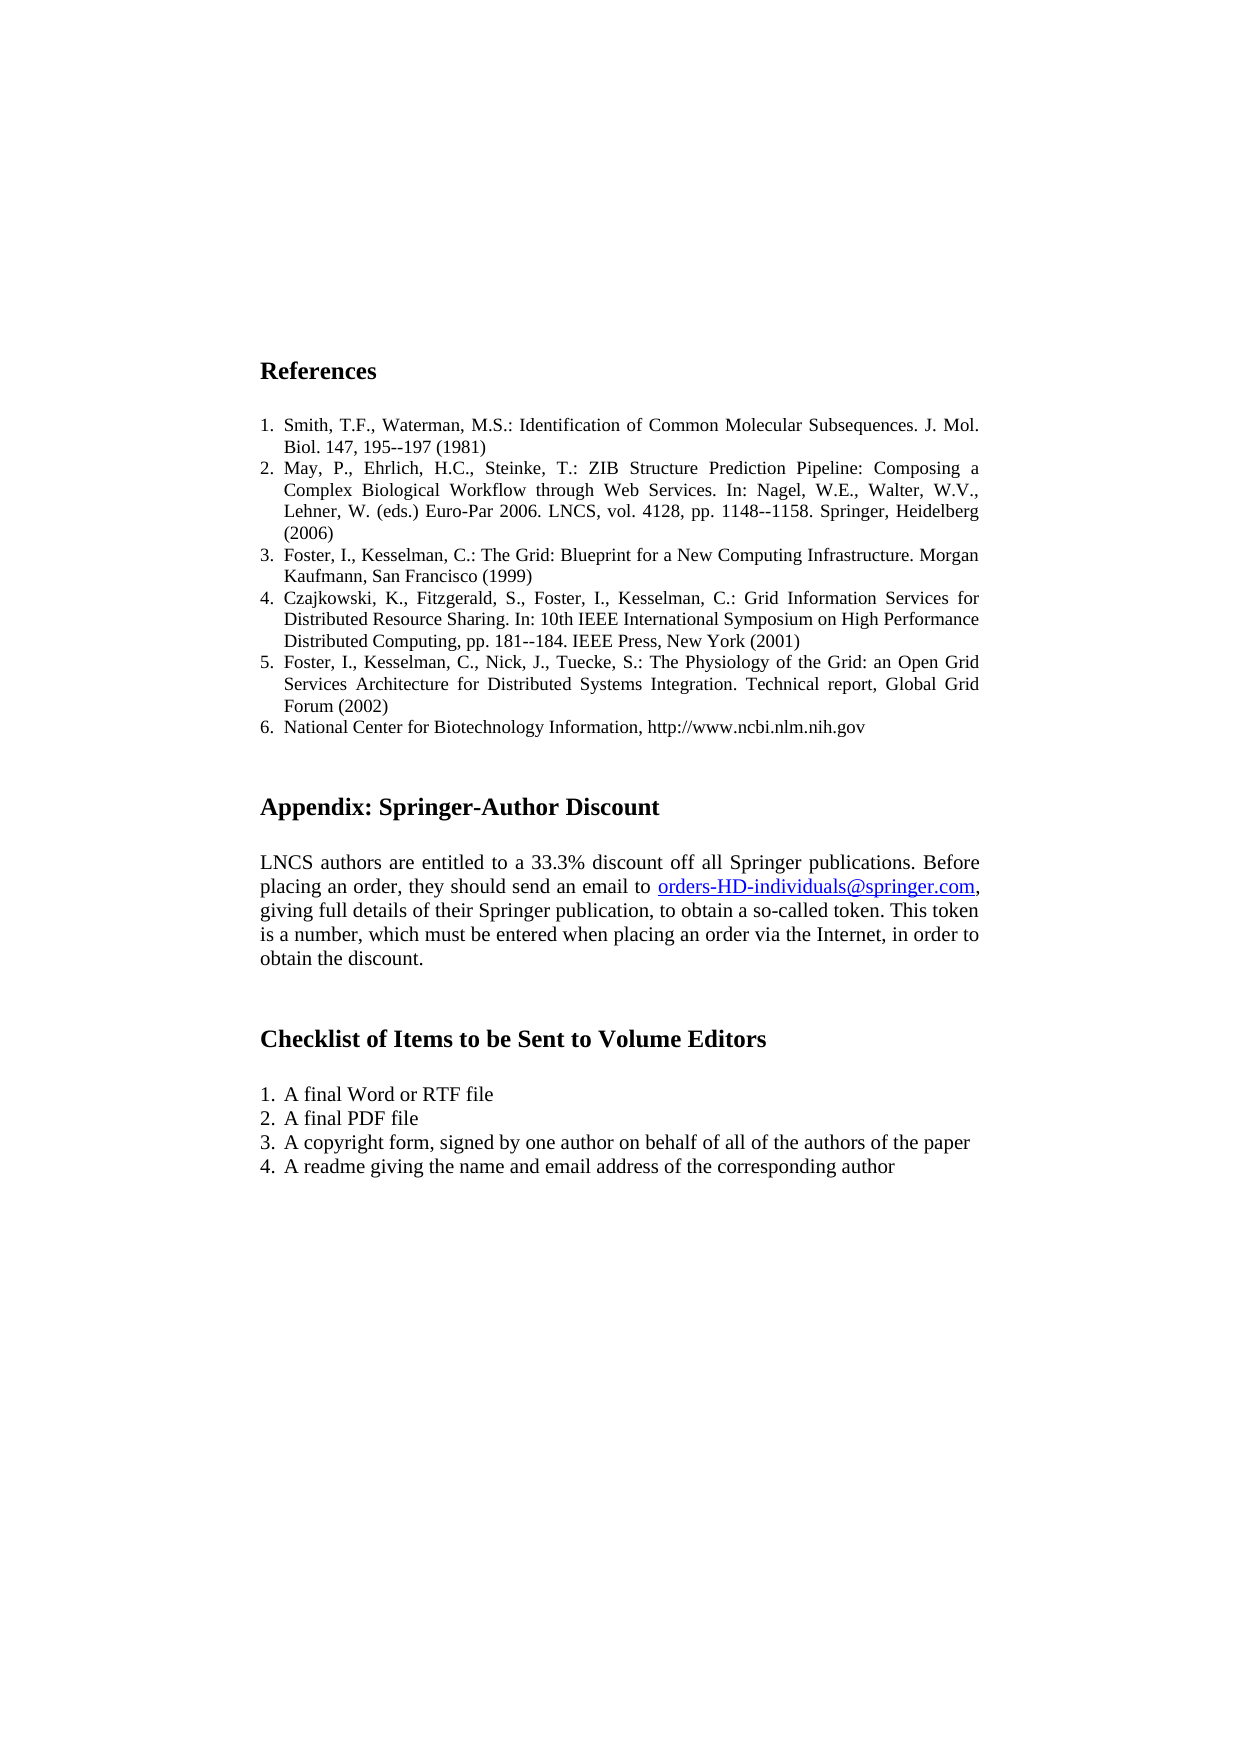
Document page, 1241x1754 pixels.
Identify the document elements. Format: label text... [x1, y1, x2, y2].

text 4. Czajkowski, K., Fitzgerald, S., Foster, I., Kesselman, C.: Grid Information Services for Distributed Resource Sharing. In: 10th IEEE International Symposium on High Performance Distributed Computing, pp. 181--184. IEEE Press, New York (2001) [260, 587, 980, 651]
list A final Word or RTF file [260, 1082, 980, 1106]
text 2. May, P., Ehrlich, H.C., Steinke, T.: ZIB Structure Prediction Pipeline: Composing a Complex Biological Workflow through Web Services. In: Nagel, W.E., Walter, W.V., Lehner, W. (eds.) Euro-Par 2006. LNCS, vol. 4128, pp. 1148--1158. Springer, Heidelberg (2006) [260, 457, 980, 543]
list A final PDF file [260, 1106, 980, 1130]
text References [260, 356, 980, 385]
text 3. Foster, I., Kesselman, C.: The Grid: Blueprint for a New Computing Infrastructure. Morgan Kaufmann, San Francisco (1999) [260, 543, 980, 587]
text Appendix: Springer-Author Discount [260, 792, 980, 821]
text Checklist of Items to be Sent to Volume Editors [260, 1024, 980, 1053]
text LNCS authors are entitled to a 33.3% discount off all Springer publications. Before placing an order, they should send an email to orders-HD-individuals@springer.com, giving full details of their Springer publication, to obtain a so-called token. This token is a number, which must be entered when placing an order via the Internet, in order to obtain the discount. [260, 850, 980, 970]
text 6. National Center for Biotechnology Information, http://www.ncbi.nlm.nih.gov [260, 716, 980, 738]
text 1. Smith, T.F., Waterman, M.S.: Identification of Common Molecular Subsequences. J. Mol. Biol. 147, 195--197 (1981) [260, 414, 980, 457]
list A copyright form, signed by one author on behalf of all of the authors of the paper [260, 1130, 980, 1154]
list A readme giving the name and email address of the corresponding author [260, 1154, 980, 1178]
text 5. Foster, I., Kesselman, C., Nick, J., Tuecke, S.: The Physiology of the Grid: an Open Grid Services Architecture for Distributed Systems Integration. Technical report, Global Grid Forum (2002) [260, 651, 980, 716]
